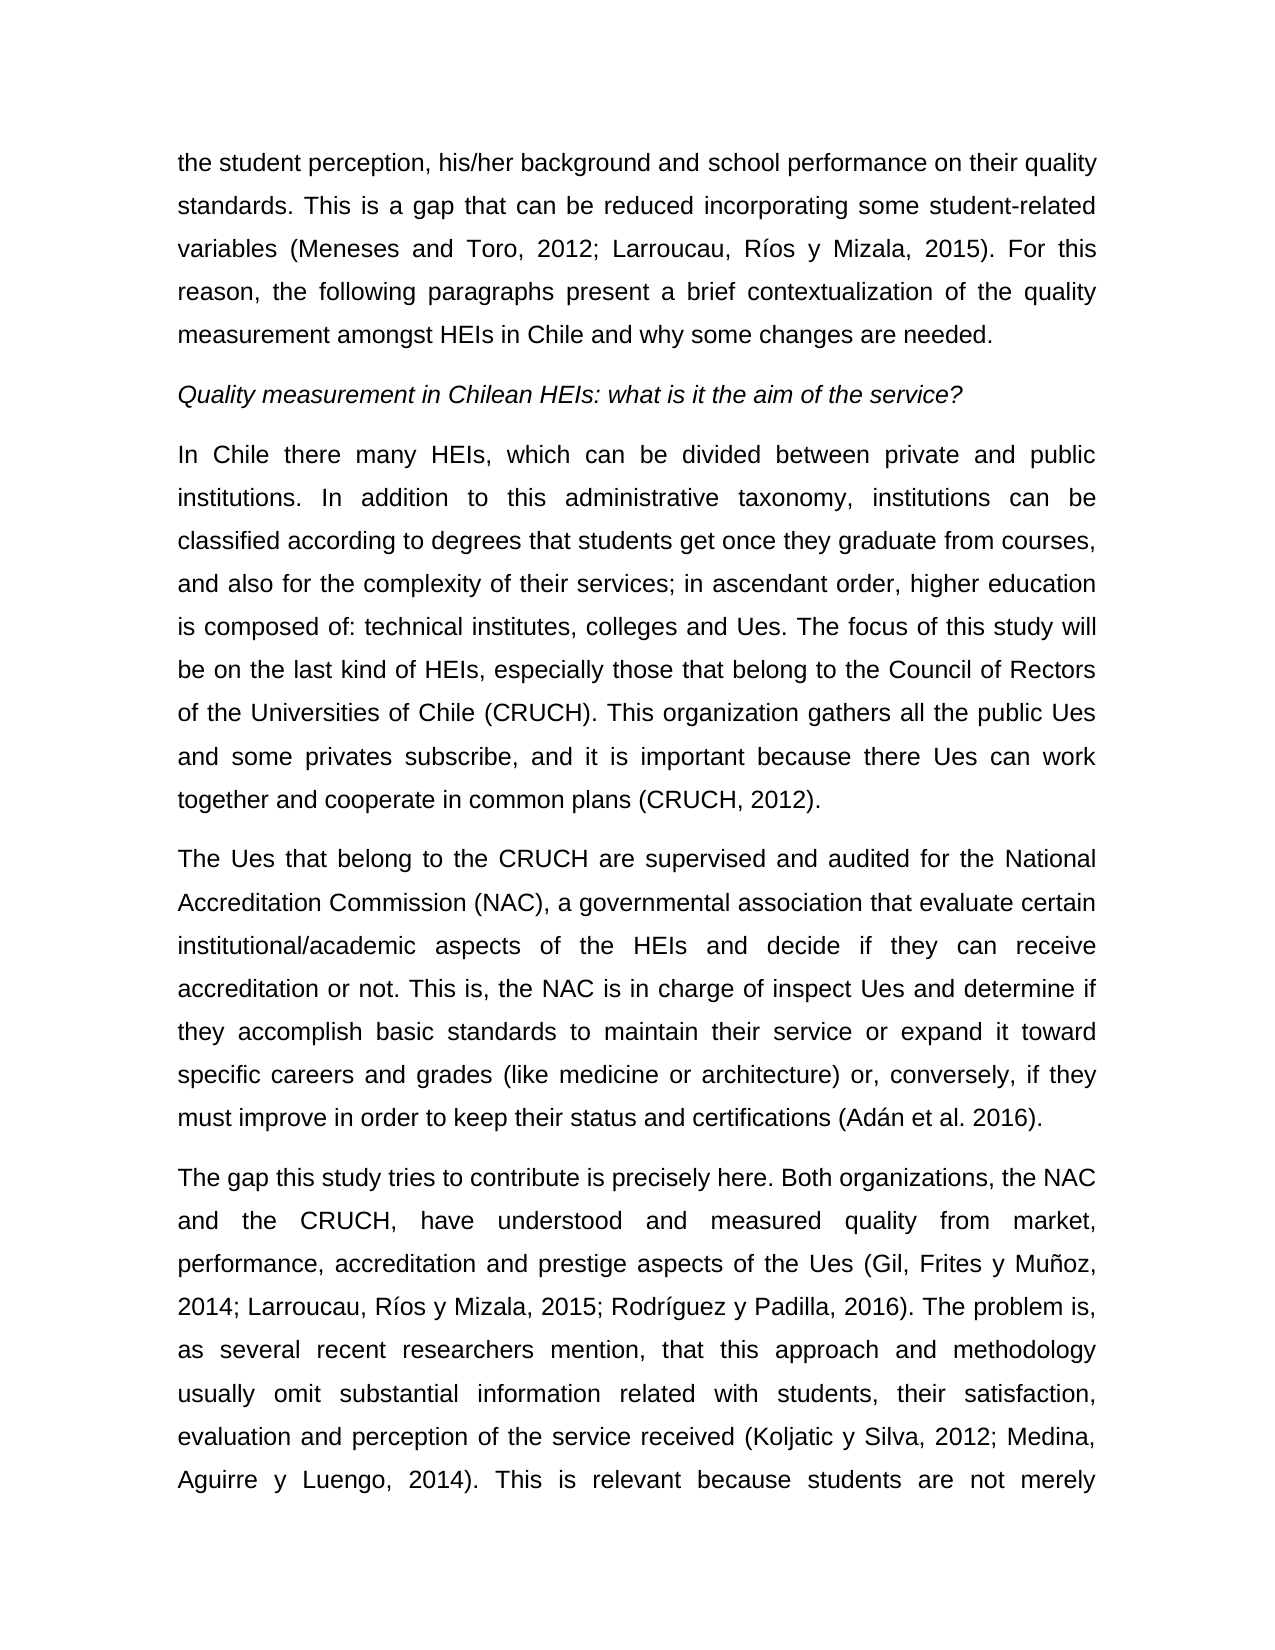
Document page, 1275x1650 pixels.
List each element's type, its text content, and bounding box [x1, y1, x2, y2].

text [177, 1163, 1098, 1494]
text Quality measurement in Chilean HEIs: what is it the aim of the service? [177, 380, 1098, 409]
text The Ues that belong to the CRUCH are supervised and audited for the National Accreditation Commission (NAC), a governmental association that evaluate certain institutional/academic aspects of the HEIs and decide if they can receive accreditation or not. This is, the NAC is in charge of inspect Ues and determine if they accomplish basic standards to maintain their service or expand it toward specific careers and grades (like medicine or architecture) or, conversely, if they must improve in order to keep their status and certifications (Adán et al. 2016). [177, 844, 1098, 1132]
text In Chile there many HEIs, which can be divided between private and public institutions. In addition to this administrative taxonomy, institutions can be classified according to degrees that students get once they graduate from courses, and also for the complexity of their services; in ascendant order, higher education is composed of: technical institutes, colleges and Ues. The focus of this study will be on the last kind of HEIs, especially those that belong to the Council of Rectors of the Universities of Chile (CRUCH). This organization gathers all the public Ues and some privates subscribe, and it is important because there Ues can work together and cooperate in common plans (CRUCH, 2012). [177, 440, 1098, 813]
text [177, 148, 1098, 349]
